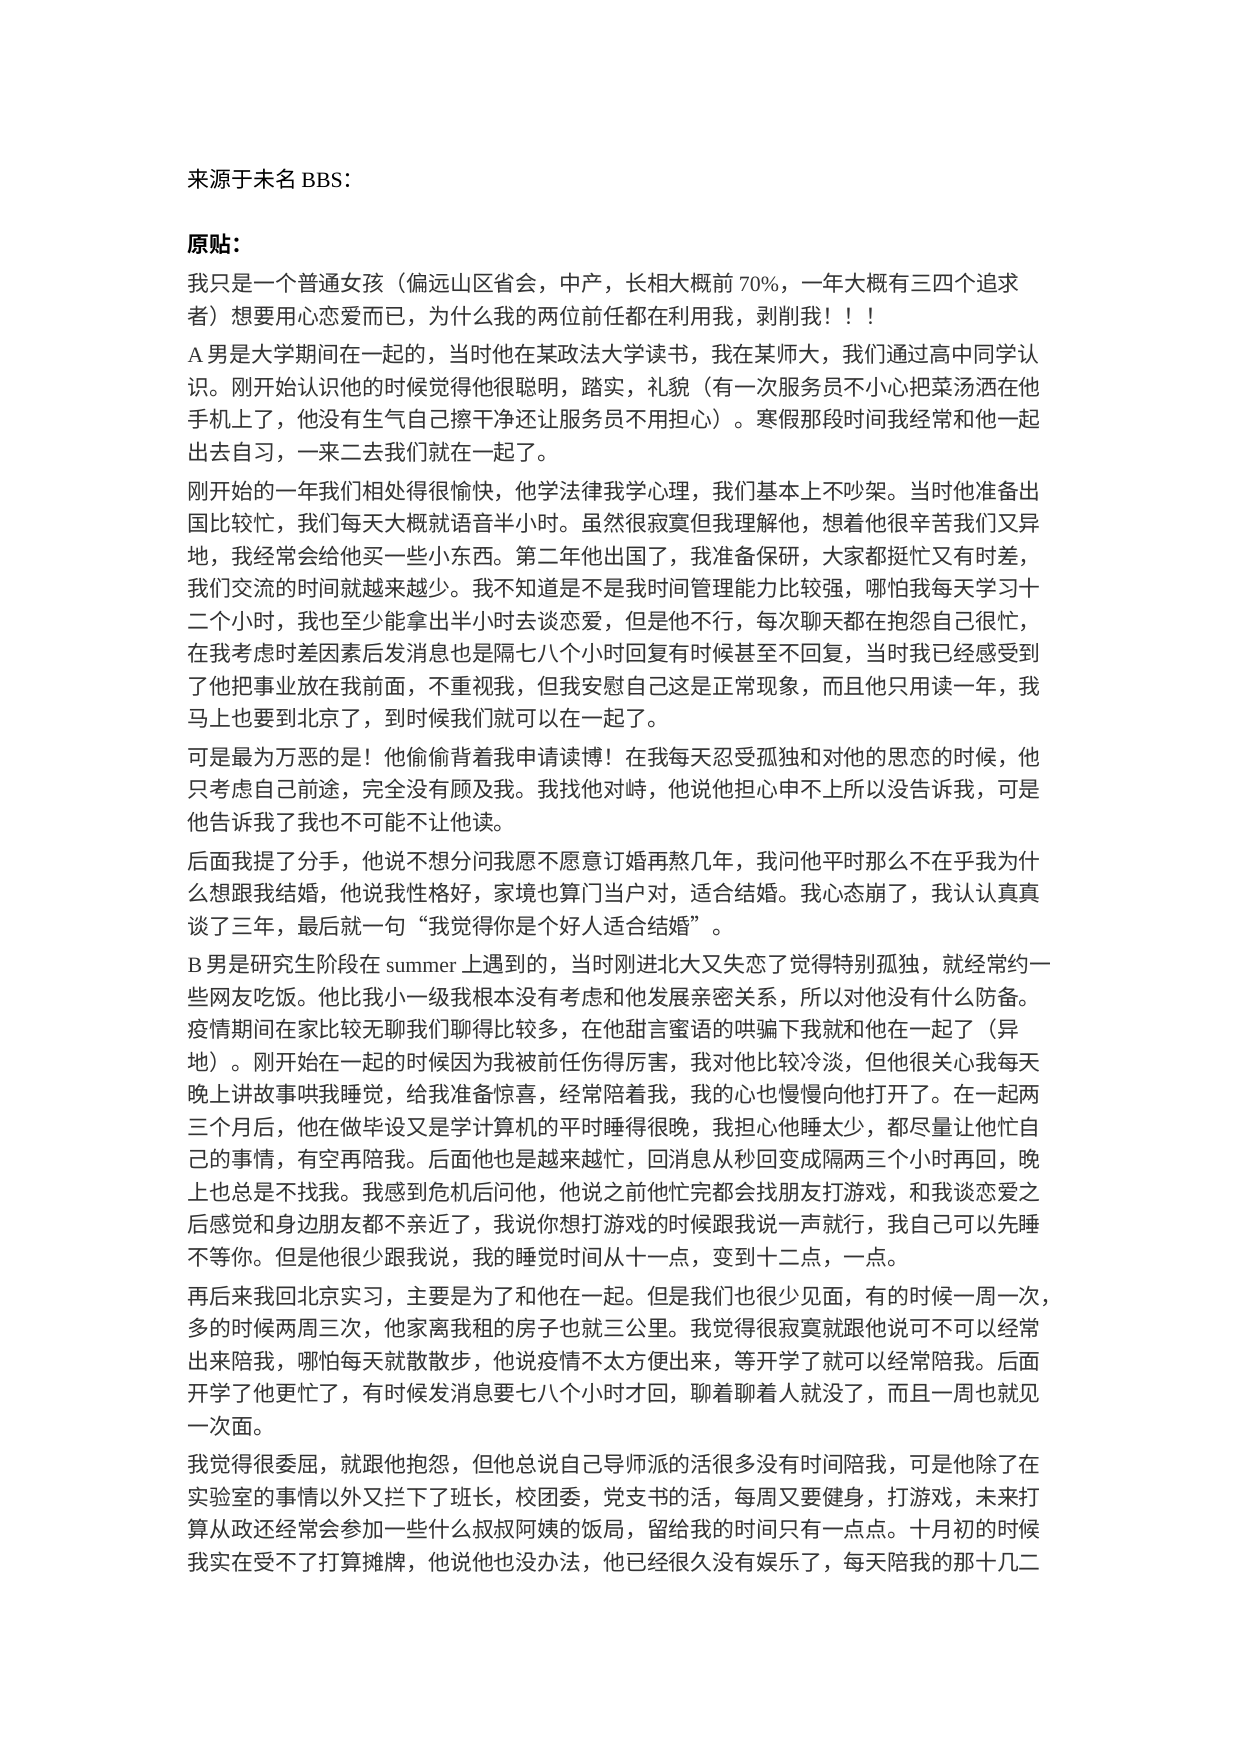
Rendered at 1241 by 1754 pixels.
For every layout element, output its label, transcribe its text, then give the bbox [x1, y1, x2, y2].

text 再后来我回北京实习，主要是为了和他在一起。但是我们也很少见面，有的时候一周一次，多的时候两周三次，他家离我租的房子也就三公里。我觉得很寂寞就跟他说可不可以经常出来陪我，哪怕每天就散散步，他说疫情不太方便出来，等开学了就可以经常陪我。后面开学了他更忙了，有时候发消息要七八个小时才回，聊着聊着人就没了，而且一周也就见一次面。 [187, 1278, 1053, 1441]
text 原贴： [187, 227, 1053, 259]
text 我只是一个普通女孩（偏远山区省会，中产，长相大概前70%，一年大概有三四个追求者）想要用心恋爱而已，为什么我的两位前任都在利用我，剥削我！！！ [187, 266, 1053, 331]
text B男是研究生阶段在summer上遇到的，当时刚进北大又失恋了觉得特别孤独，就经常约一些网友吃饭。他比我小一级我根本没有考虑和他发展亲密关系，所以对他没有什么防备。疫情期间在家比较无聊我们聊得比较多，在他甜言蜜语的哄骗下我就和他在一起了（异地）。刚开始在一起的时候因为我被前任伤得厉害，我对他比较冷淡，但他很关心我每天晚上讲故事哄我睡觉，给我准备惊喜，经常陪着我，我的心也慢慢向他打开了。在一起两三个月后，他在做毕设又是学计算机的平时睡得很晚，我担心他睡太少，都尽量让他忙自己的事情，有空再陪我。后面他也是越来越忙，回消息从秒回变成隔两三个小时再回，晚上也总是不找我。我感到危机后问他，他说之前他忙完都会找朋友打游戏，和我谈恋爱之后感觉和身边朋友都不亲近了，我说你想打游戏的时候跟我说一声就行，我自己可以先睡不等你。但是他很少跟我说，我的睡觉时间从十一点，变到十二点，一点。 [187, 947, 1053, 1272]
text 刚开始的一年我们相处得很愉快，他学法律我学心理，我们基本上不吵架。当时他准备出国比较忙，我们每天大概就语音半小时。虽然很寂寞但我理解他，想着他很辛苦我们又异地，我经常会给他买一些小东西。第二年他出国了，我准备保研，大家都挺忙又有时差，我们交流的时间就越来越少。我不知道是不是我时间管理能力比较强，哪怕我每天学习十二个小时，我也至少能拿出半小时去谈恋爱，但是他不行，每次聊天都在抱怨自己很忙，在我考虑时差因素后发消息也是隔七八个小时回复有时候甚至不回复，当时我已经感受到了他把事业放在我前面，不重视我，但我安慰自己这是正常现象，而且他只用读一年，我马上也要到北京了，到时候我们就可以在一起了。 [187, 473, 1053, 733]
text 后面我提了分手，他说不想分问我愿不愿意订婚再熬几年，我问他平时那么不在乎我为什么想跟我结婚，他说我性格好，家境也算门当户对，适合结婚。我心态崩了，我认认真真谈了三年，最后就一句“我觉得你是个好人适合结婚”。 [187, 843, 1053, 941]
text 可是最为万恶的是！他偷偷背着我申请读博！在我每天忍受孤独和对他的思恋的时候，他只考虑自己前途，完全没有顾及我。我找他对峙，他说他担心申不上所以没告诉我，可是他告诉我了我也不可能不让他读。 [187, 739, 1053, 837]
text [187, 1447, 1053, 1577]
text 来源于未名BBS： [187, 162, 1053, 194]
text A男是大学期间在一起的，当时他在某政法大学读书，我在某师大，我们通过高中同学认识。刚开始认识他的时候觉得他很聪明，踏实，礼貌（有一次服务员不小心把菜汤洒在他手机上了，他没有生气自己擦干净还让服务员不用担心）。寒假那段时间我经常和他一起出去自习，一来二去我们就在一起了。 [187, 337, 1053, 467]
